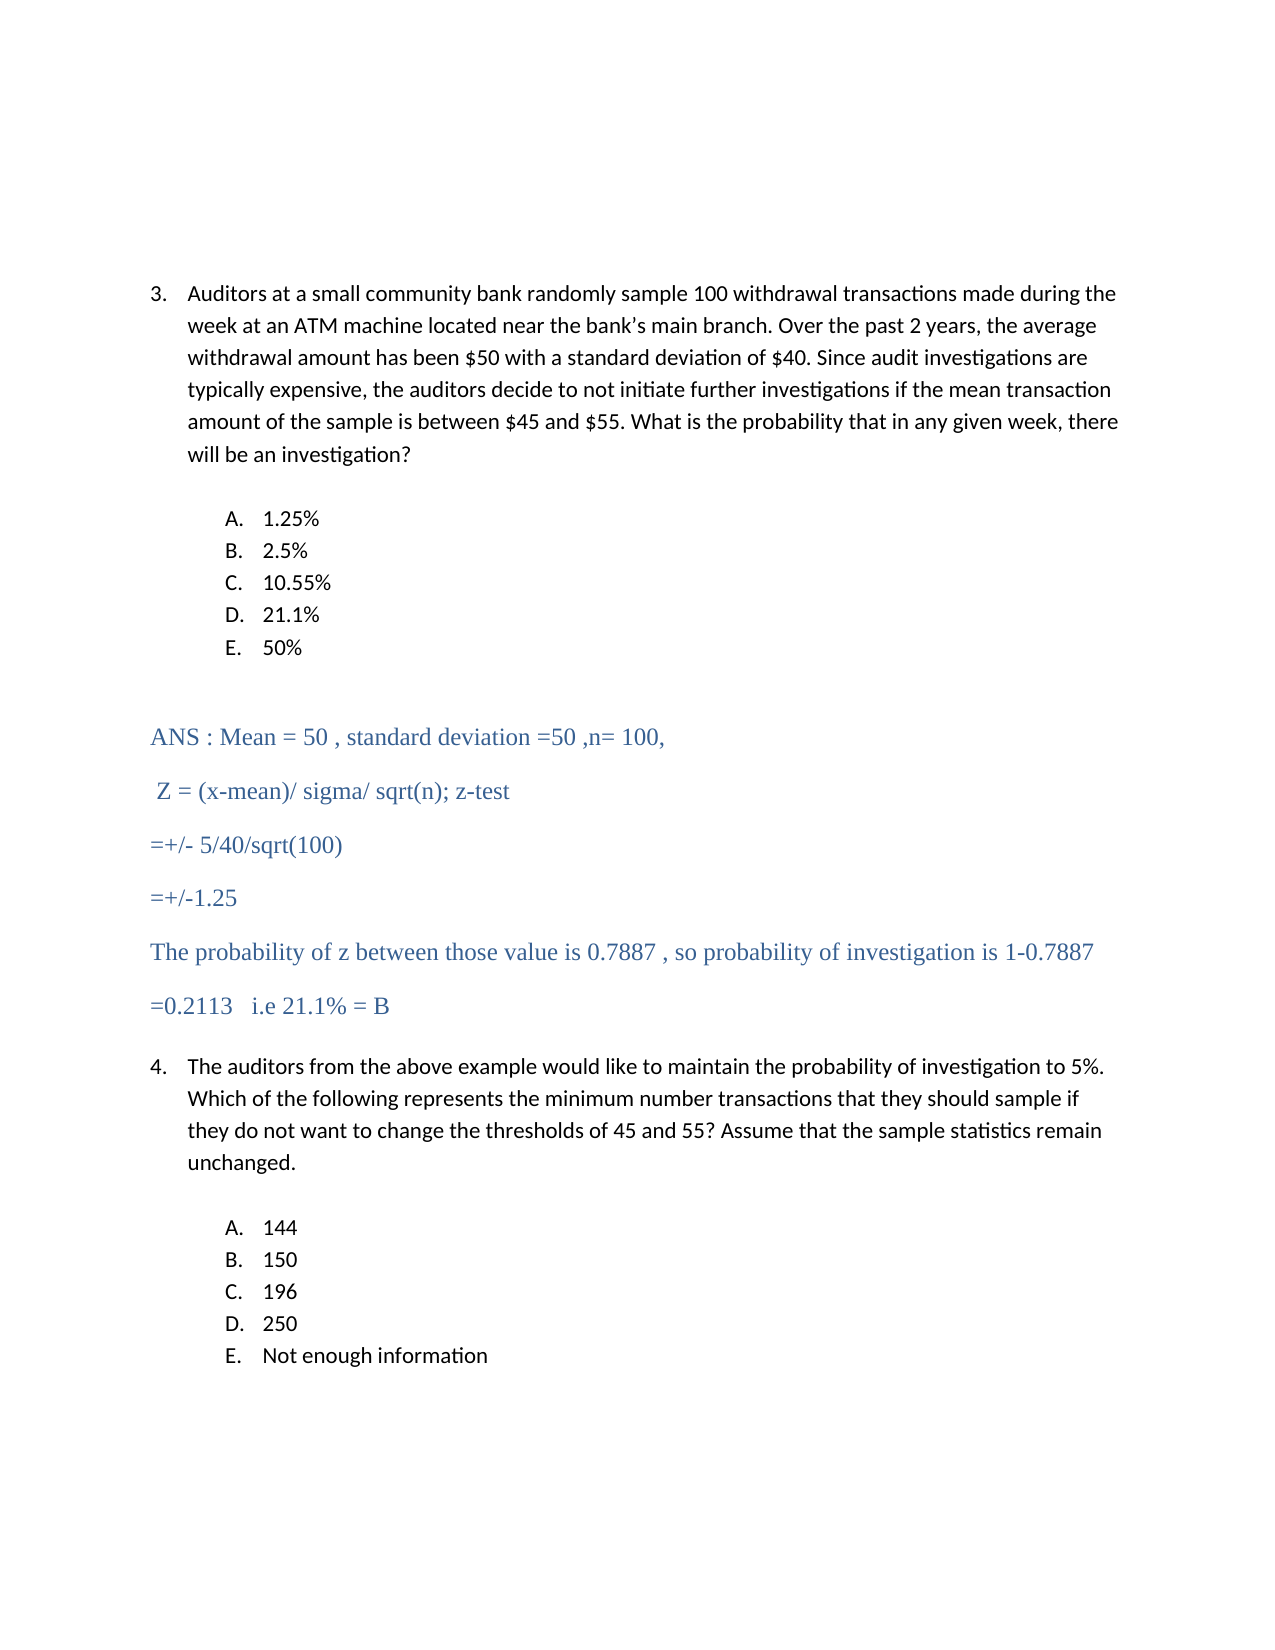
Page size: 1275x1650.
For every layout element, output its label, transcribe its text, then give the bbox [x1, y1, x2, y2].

list 50% [225, 633, 1125, 661]
subtitle Z = (x-mean)/ sigma/ sqrt(n); z-test [150, 776, 1125, 805]
list 10.55% [225, 568, 1125, 596]
list 21.1% [225, 601, 1125, 629]
list Not enough information [225, 1342, 1125, 1369]
list 196 [225, 1277, 1125, 1305]
list Auditors at a small community bank randomly sample 100 withdrawal transactions made during the week at an ATM machine located near the bank’s main branch. Over the past 2 years, the average withdrawal amount has been $50 with a standard deviation of $40. Since audit investigations are typically expensive, the auditors decide to not initiate further investigations if the mean transaction amount of the sample is between $45 and $55. What is the probability that in any given week, there will be an investigation? [150, 279, 1125, 468]
list 150 [225, 1245, 1125, 1273]
subtitle =+/-1.25 [150, 883, 1125, 912]
list 144 [225, 1213, 1125, 1241]
list 250 [225, 1309, 1125, 1337]
subtitle =0.2113 i.e 21.1% = B [150, 991, 1125, 1020]
list 2.5% [225, 536, 1125, 564]
subtitle =+/- 5/40/sqrt(100) [150, 830, 1125, 858]
list 1.25% [225, 504, 1125, 532]
subtitle ANS : Mean = 50 , standard deviation =50 ,n= 100, [150, 722, 1125, 751]
list The auditors from the above example would like to maintain the probability of investigation to 5%. Which of the following represents the minimum number transactions that they should sample if they do not want to change the thresholds of 45 and 55? Assume that the sample statistics remain unchanged. [150, 1052, 1125, 1176]
subtitle The probability of z between those value is 0.7887 , so probability of investigation is 1-0.7887 [150, 937, 1125, 966]
